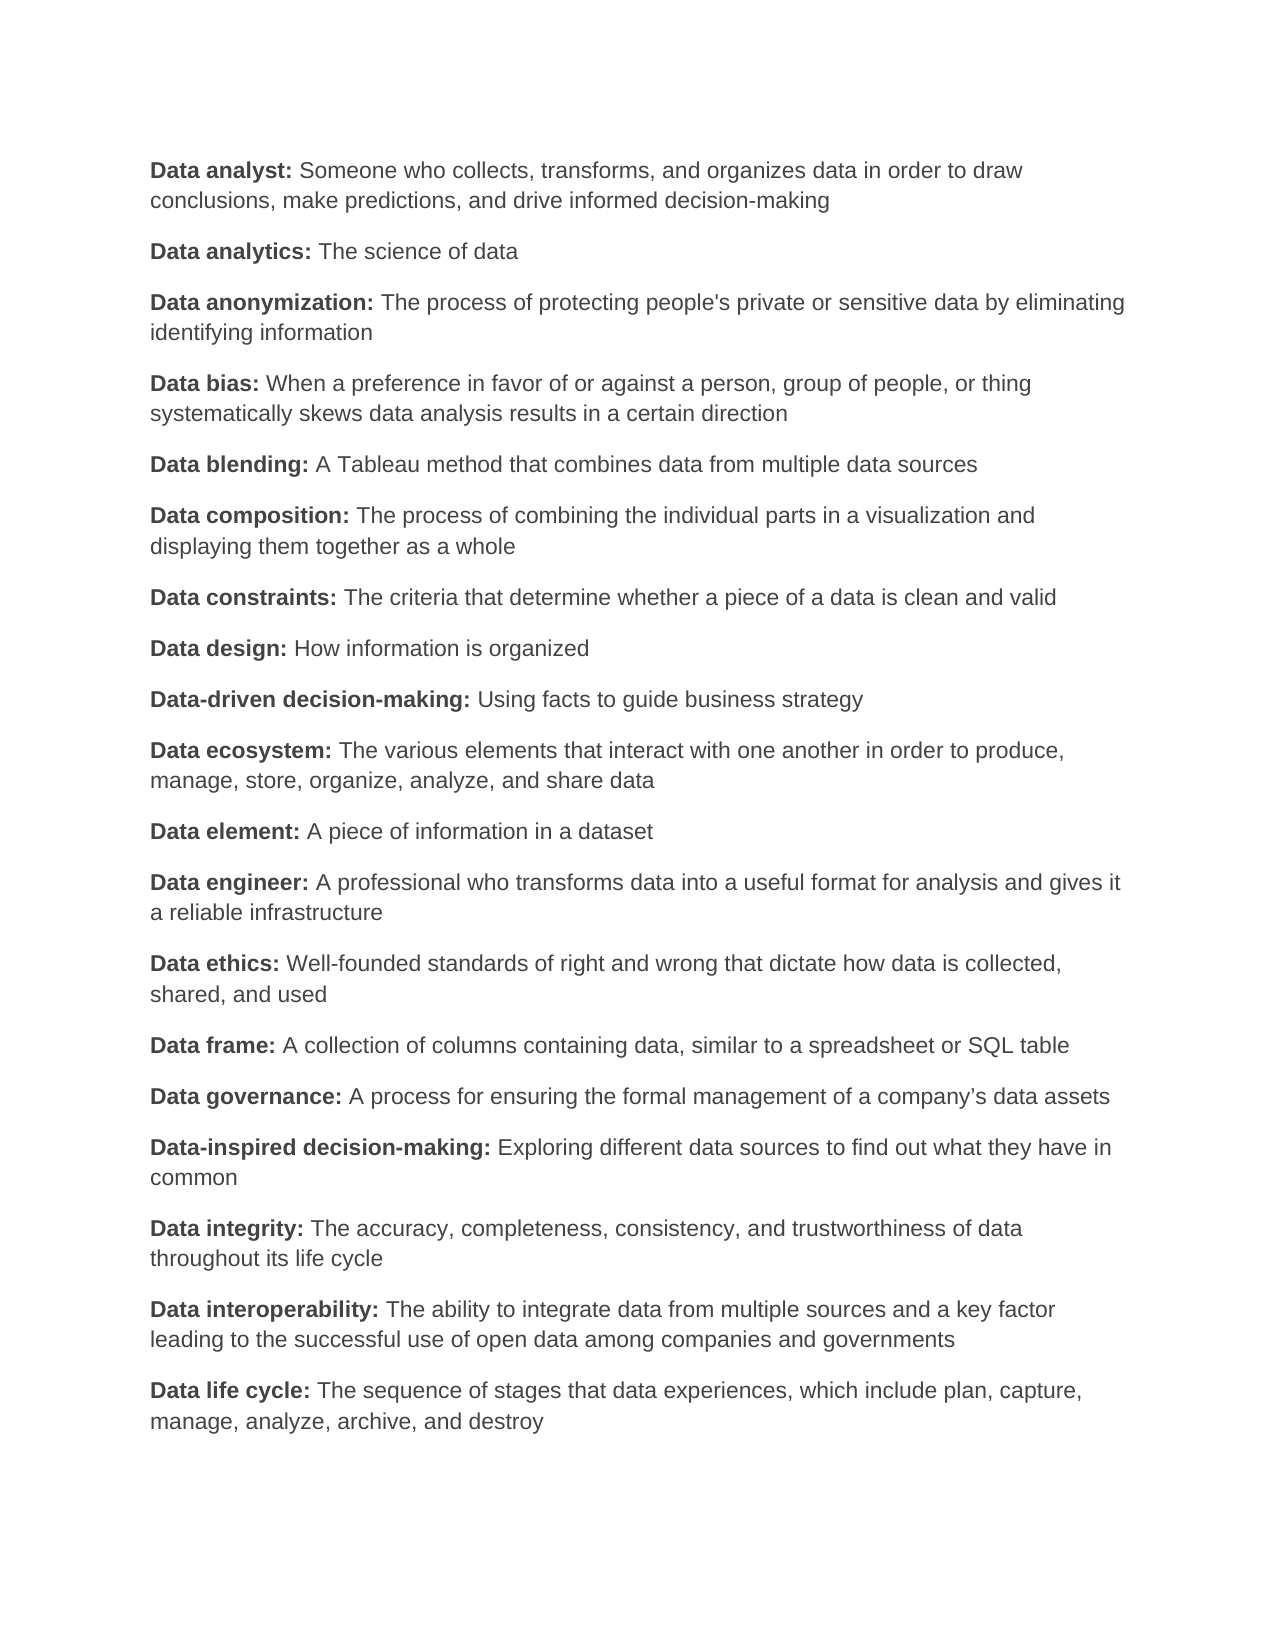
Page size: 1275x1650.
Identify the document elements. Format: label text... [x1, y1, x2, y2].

text Data interoperability: The ability to integrate data from multiple sources and a key factor leading to the successful use of open data among companies and governments [150, 1296, 1125, 1353]
text Data design: How information is organized [150, 635, 1125, 661]
text Data anonymization: The process of protecting people's private or sensitive data by eliminating identifying information [150, 289, 1125, 345]
text Data integrity: The accuracy, completeness, consistency, and trustworthiness of data throughout its life cycle [150, 1215, 1125, 1271]
text Data analyst: Someone who collects, transforms, and organizes data in order to draw conclusions, make predictions, and drive informed decision-making [150, 157, 1125, 213]
text Data frame: A collection of columns containing data, similar to a spreadsheet or SQL table [150, 1032, 1125, 1058]
text Data ethics: Well-founded standards of right and wrong that dictate how data is collected, shared, and used [150, 950, 1125, 1007]
text Data element: A piece of information in a dataset [150, 818, 1125, 844]
text Data governance: A process for ensuring the formal management of a company’s data assets [150, 1083, 1125, 1109]
text Data ecosystem: The various elements that interact with one another in order to produce, manage, store, organize, analyze, and share data [150, 737, 1125, 793]
text Data engineer: A professional who transforms data into a useful format for analysis and gives it a reliable infrastructure [150, 869, 1125, 926]
text Data composition: The process of combining the individual parts in a visualization and displaying them together as a whole [150, 502, 1125, 559]
text Data-inspired decision-making: Exploring different data sources to find out what they have in common [150, 1134, 1125, 1190]
text Data life cycle: The sequence of stages that data experiences, which include plan, capture, manage, analyze, archive, and destroy [150, 1377, 1125, 1434]
text Data analytics: The science of data [150, 238, 1125, 264]
text Data-driven decision-making: Using facts to guide business strategy [150, 686, 1125, 712]
text Data bias: When a preference in favor of or against a person, group of people, or thing systematically skews data analysis results in a certain direction [150, 370, 1125, 427]
text Data constraints: The criteria that determine whether a piece of a data is clean and valid [150, 584, 1125, 610]
text Data blending: A Tableau method that combines data from multiple data sources [150, 451, 1125, 478]
